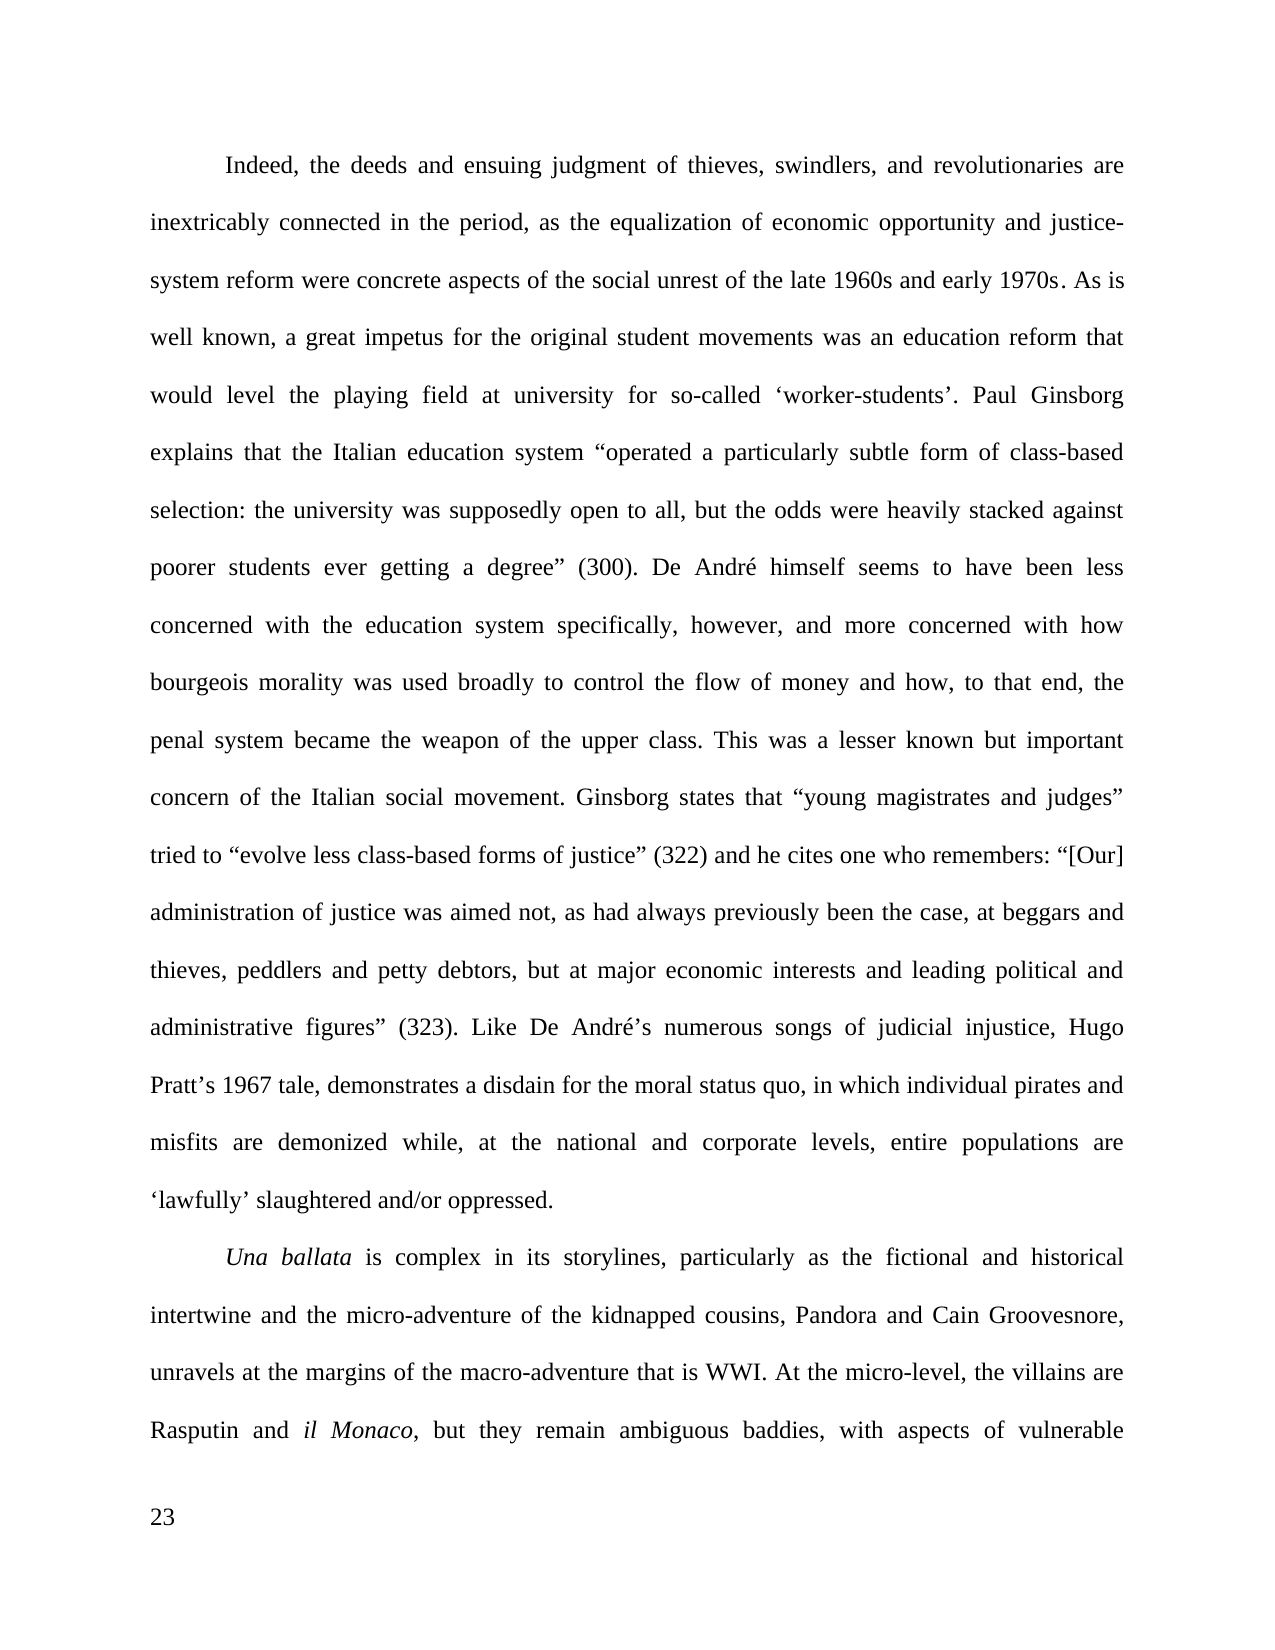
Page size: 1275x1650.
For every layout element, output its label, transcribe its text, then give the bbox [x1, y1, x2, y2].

text Indeed, the deeds and ensuing judgment of thieves, swindlers, and revolutionaries are inextricably connected in the period, as the equalization of economic opportunity and justice-system reform were concrete aspects of the social unrest of the late 1960s and early 1970s. As is well known, a great impetus for the original student movements was an education reform that would level the playing field at university for so-called ‘worker-students’. Paul Ginsborg explains that the Italian education system “operated a particularly subtle form of class-based selection: the university was supposedly open to all, but the odds were heavily stacked against poorer students ever getting a degree” (300). De André himself seems to have been less concerned with the education system specifically, however, and more concerned with how bourgeois morality was used broadly to control the flow of money and how, to that end, the penal system became the weapon of the upper class. This was a lesser known but important concern of the Italian social movement. Ginsborg states that “young magistrates and judges” tried to “evolve less class-based forms of justice” (322) and he cites one who remembers: “[Our] administration of justice was aimed not, as had always previously been the case, at beggars and thieves, peddlers and petty debtors, but at major economic interests and leading political and administrative figures” (323). Like De André’s numerous songs of judicial injustice, Hugo Pratt’s 1967 tale, demonstrates a disdain for the moral status quo, in which individual pirates and misfits are demonized while, at the national and corporate levels, entire populations are ‘lawfully’ slaughtered and/or oppressed. [150, 150, 1125, 1214]
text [150, 1242, 1125, 1444]
